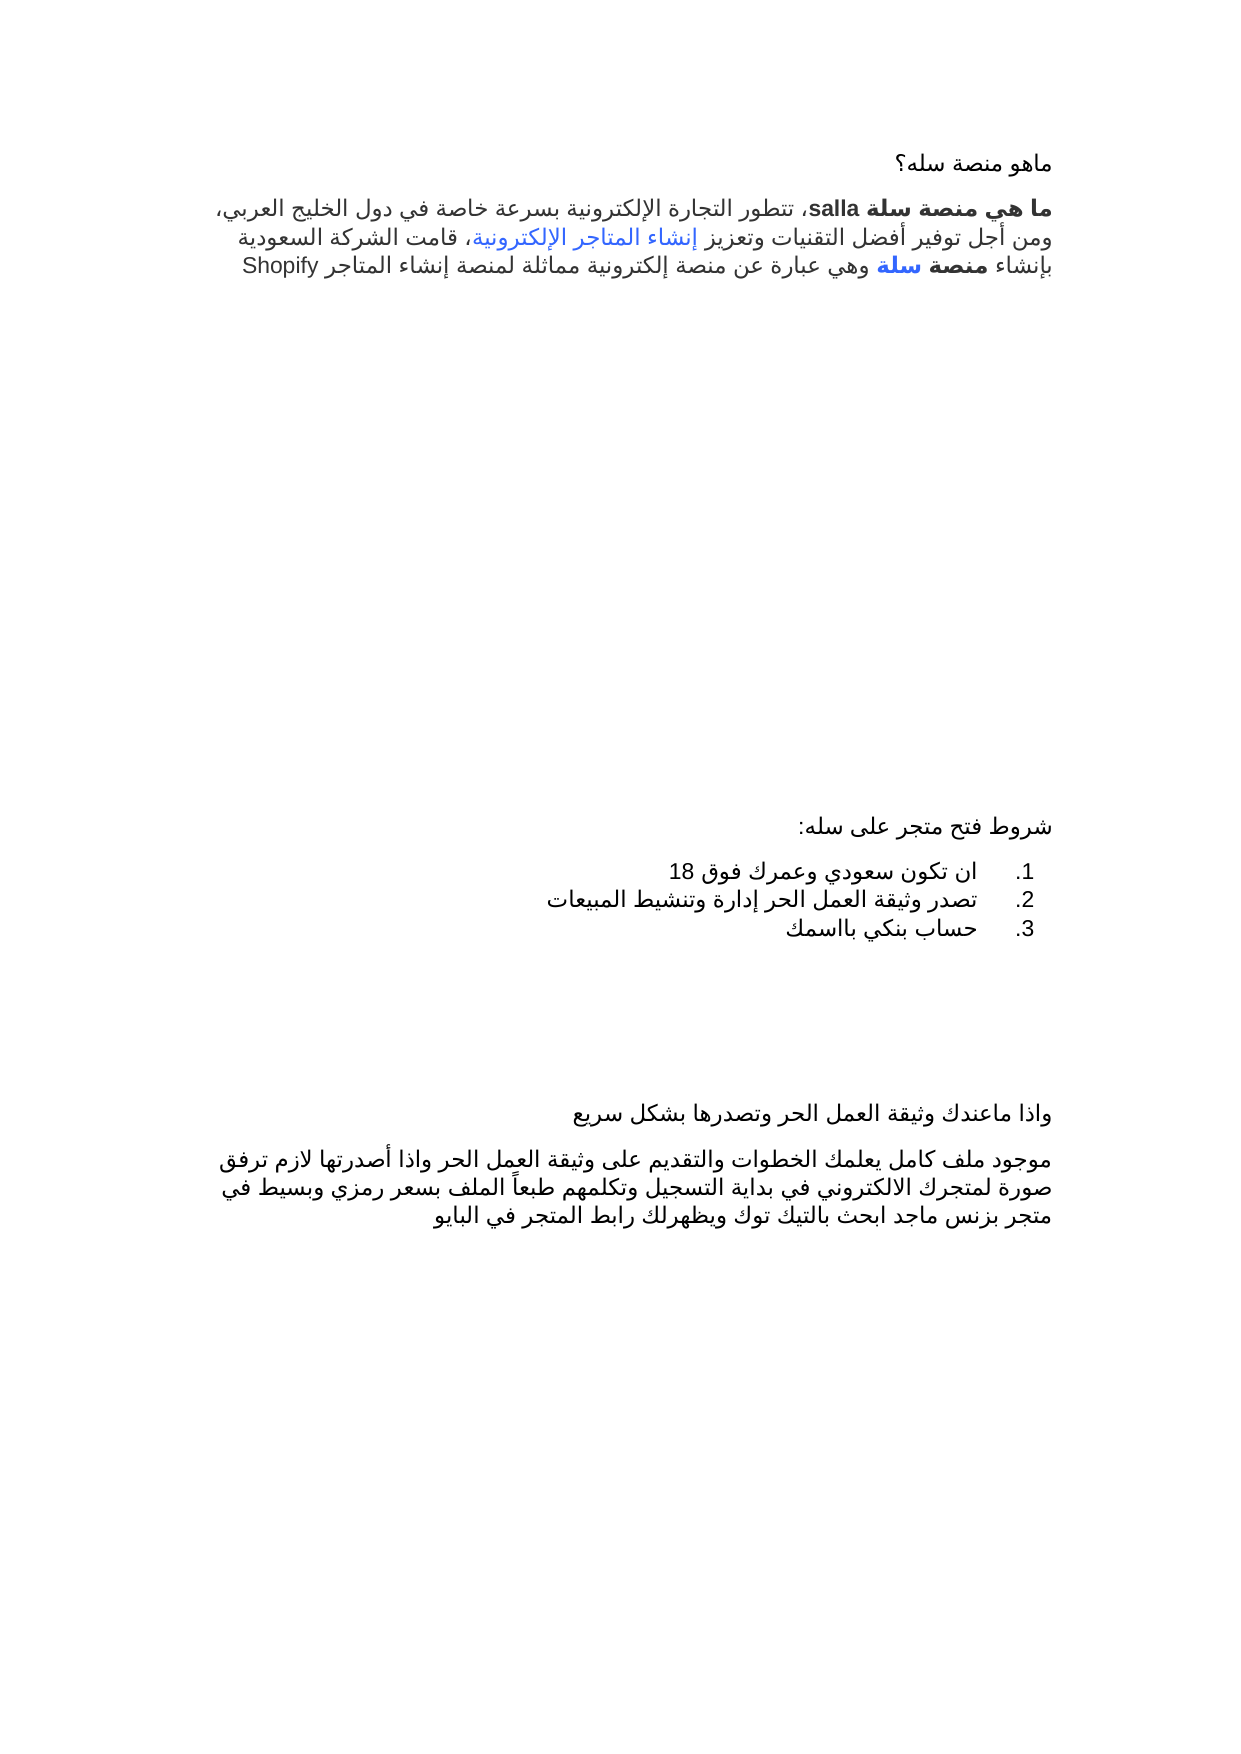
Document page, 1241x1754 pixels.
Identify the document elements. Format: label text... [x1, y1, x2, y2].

list حساب بنكي بااسمك [187, 915, 1015, 941]
text شروط فتح متجر على سله: [187, 813, 1053, 839]
text ما هي منصة سلة salla، تتطور التجارة الإلكترونية بسرعة خاصة في دول الخليج العربي، ومن أجل توفير أفضل التقنيات وتعزيز إنشاء المتاجر الإلكترونية، قامت الشركة السعودية بإنشاء منصة سلة وهي عبارة عن منصة إلكترونية مماثلة لمنصة إنشاء المتاجر Shopify [187, 195, 1053, 278]
text واذا ماعندك وثيقة العمل الحر وتصدرها بشكل سريع [187, 1100, 1053, 1127]
text موجود ملف كامل يعلمك الخطوات والتقديم على وثيقة العمل الحر واذا أصدرتها لازم ترفق صورة لمتجرك الالكتروني في بداية التسجيل وتكلمهم طبعاً الملف بسعر رمزي وبسيط في متجر بزنس ماجد ابحث بالتيك توك ويظهرلك رابط المتجر في البايو [187, 1146, 1053, 1229]
list ان تكون سعودي وعمرك فوق 18 [187, 858, 1015, 884]
text ماهو منصة سله؟ [187, 150, 1053, 176]
list تصدر وثيقة العمل الحر إدارة وتنشيط المبيعات [187, 886, 1015, 913]
